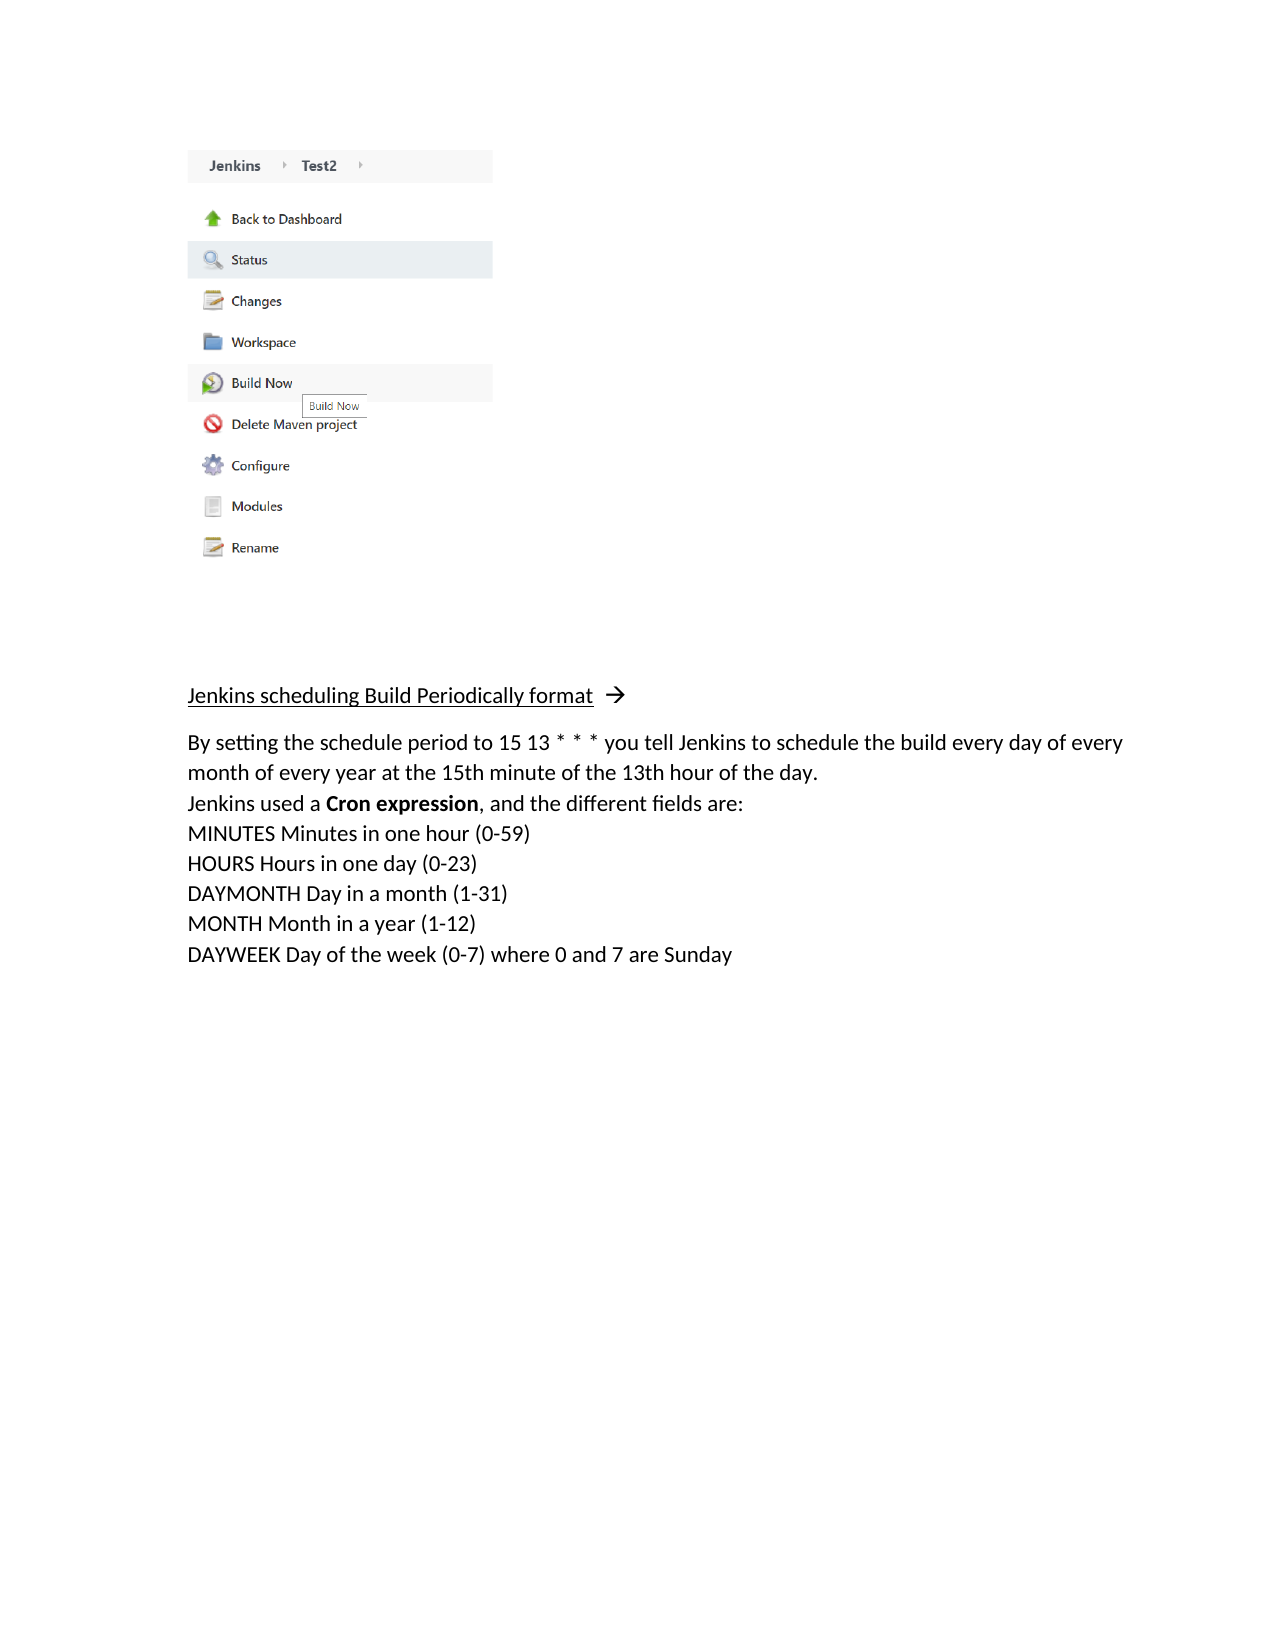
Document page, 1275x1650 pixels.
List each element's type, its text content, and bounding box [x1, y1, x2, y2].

text HOURS Hours in one day (0-23) [187, 849, 1125, 877]
text DAYMONTH Day in a month (1-31) [187, 879, 1125, 907]
text DAYWEEK Day of the week (0-7) where 0 and 7 are Sunday [187, 940, 1125, 968]
text Jenkins used a Cron expression, and the different fields are: [187, 789, 1125, 817]
text MONTH Month in a year (1-12) [187, 909, 1125, 937]
text Jenkins scheduling Build Periodically format [187, 681, 1125, 709]
text By setting the schedule period to 15 13 * * * you tell Jenkins to schedule the build every day of every month of every year at the 15th minute of the 13th hour of the day. [187, 728, 1125, 786]
picture [187, 150, 493, 569]
text MINUTES Minutes in one hour (0-59) [187, 819, 1125, 847]
